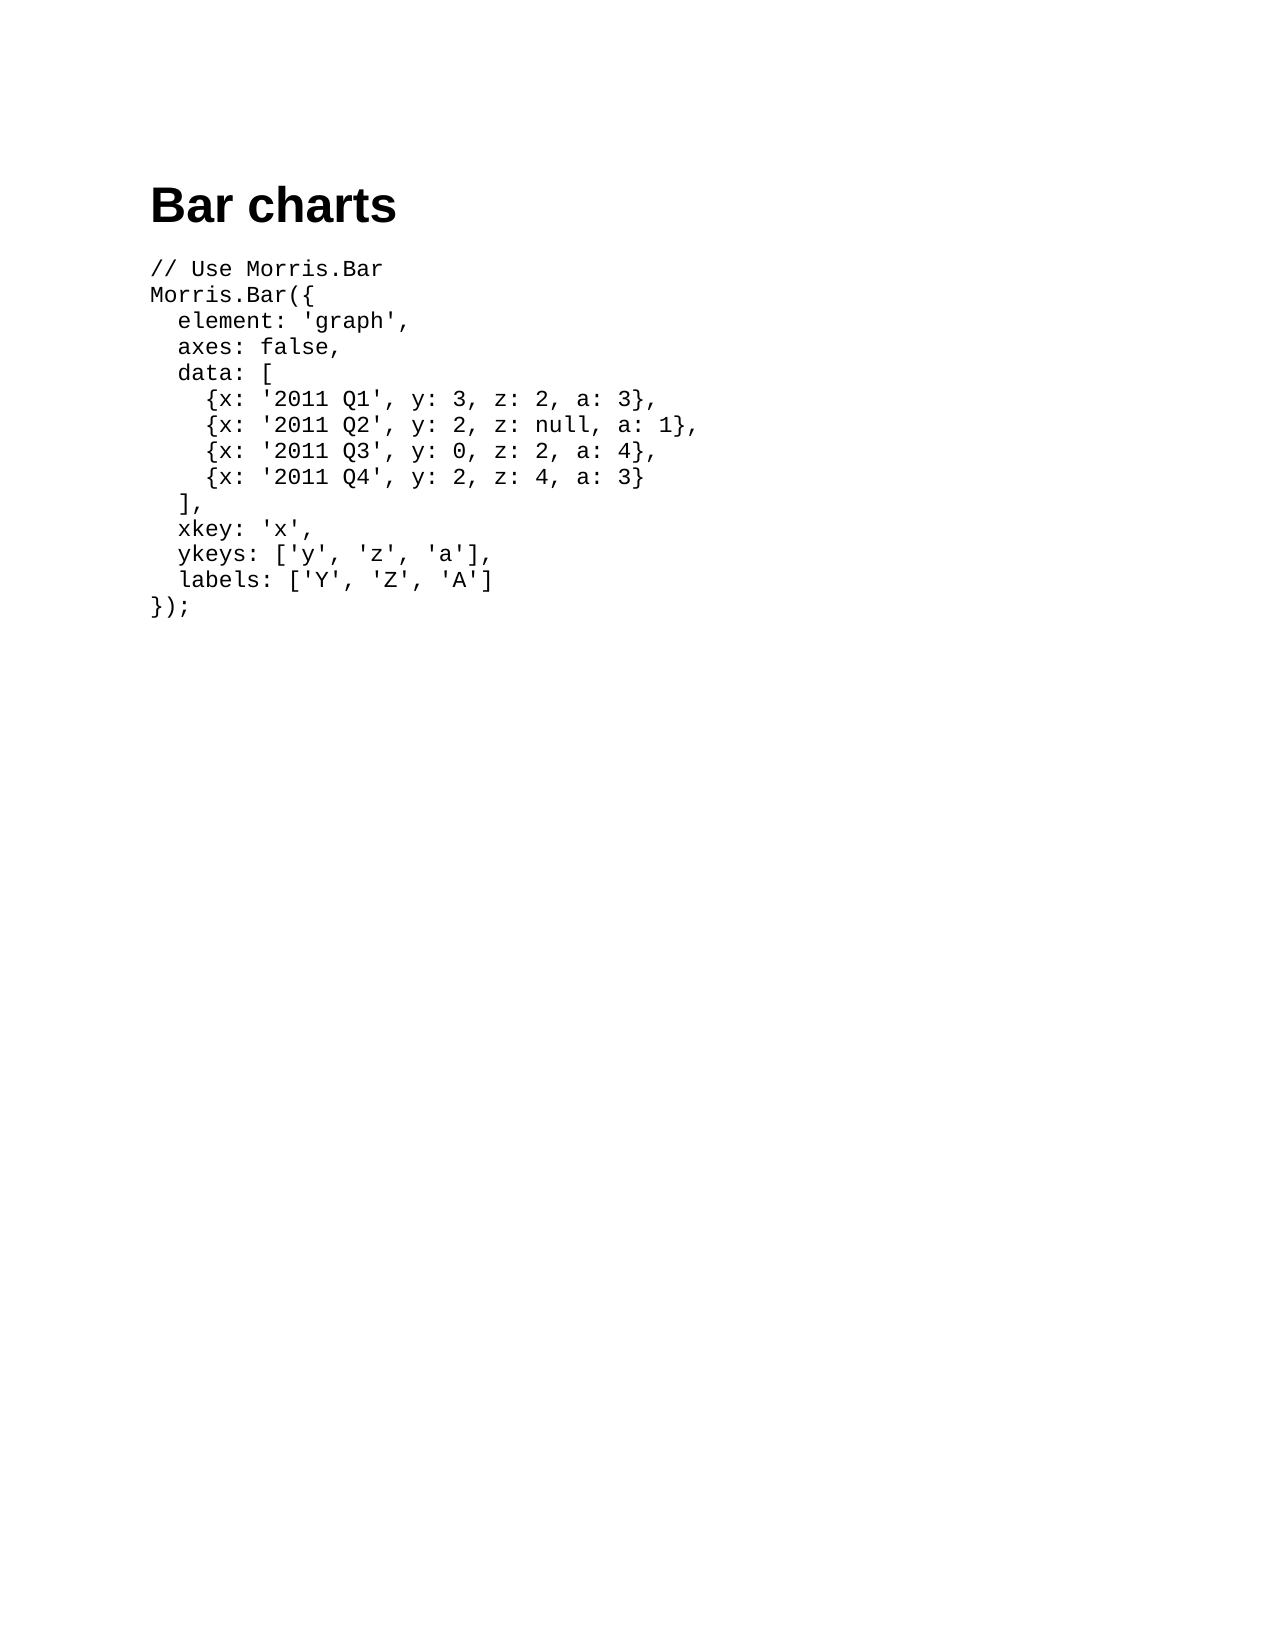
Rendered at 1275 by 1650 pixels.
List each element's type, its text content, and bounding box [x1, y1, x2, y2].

subtitle Bar charts [150, 175, 1125, 232]
text // Use Morris.Bar Morris.Bar({ element: 'graph', axes: false, data: [ {x: '2011 Q1', y: 3, z: 2, a: 3}, {x: '2011 Q2', y: 2, z: null, a: 1}, {x: '2011 Q3', y: 0, z: 2, a: 4}, {x: '2011 Q4', y: 2, z: 4, a: 3} ], xkey: 'x', ykeys: ['y', 'z', 'a'], labels: ['Y', 'Z', 'A'] }); [150, 257, 1125, 647]
